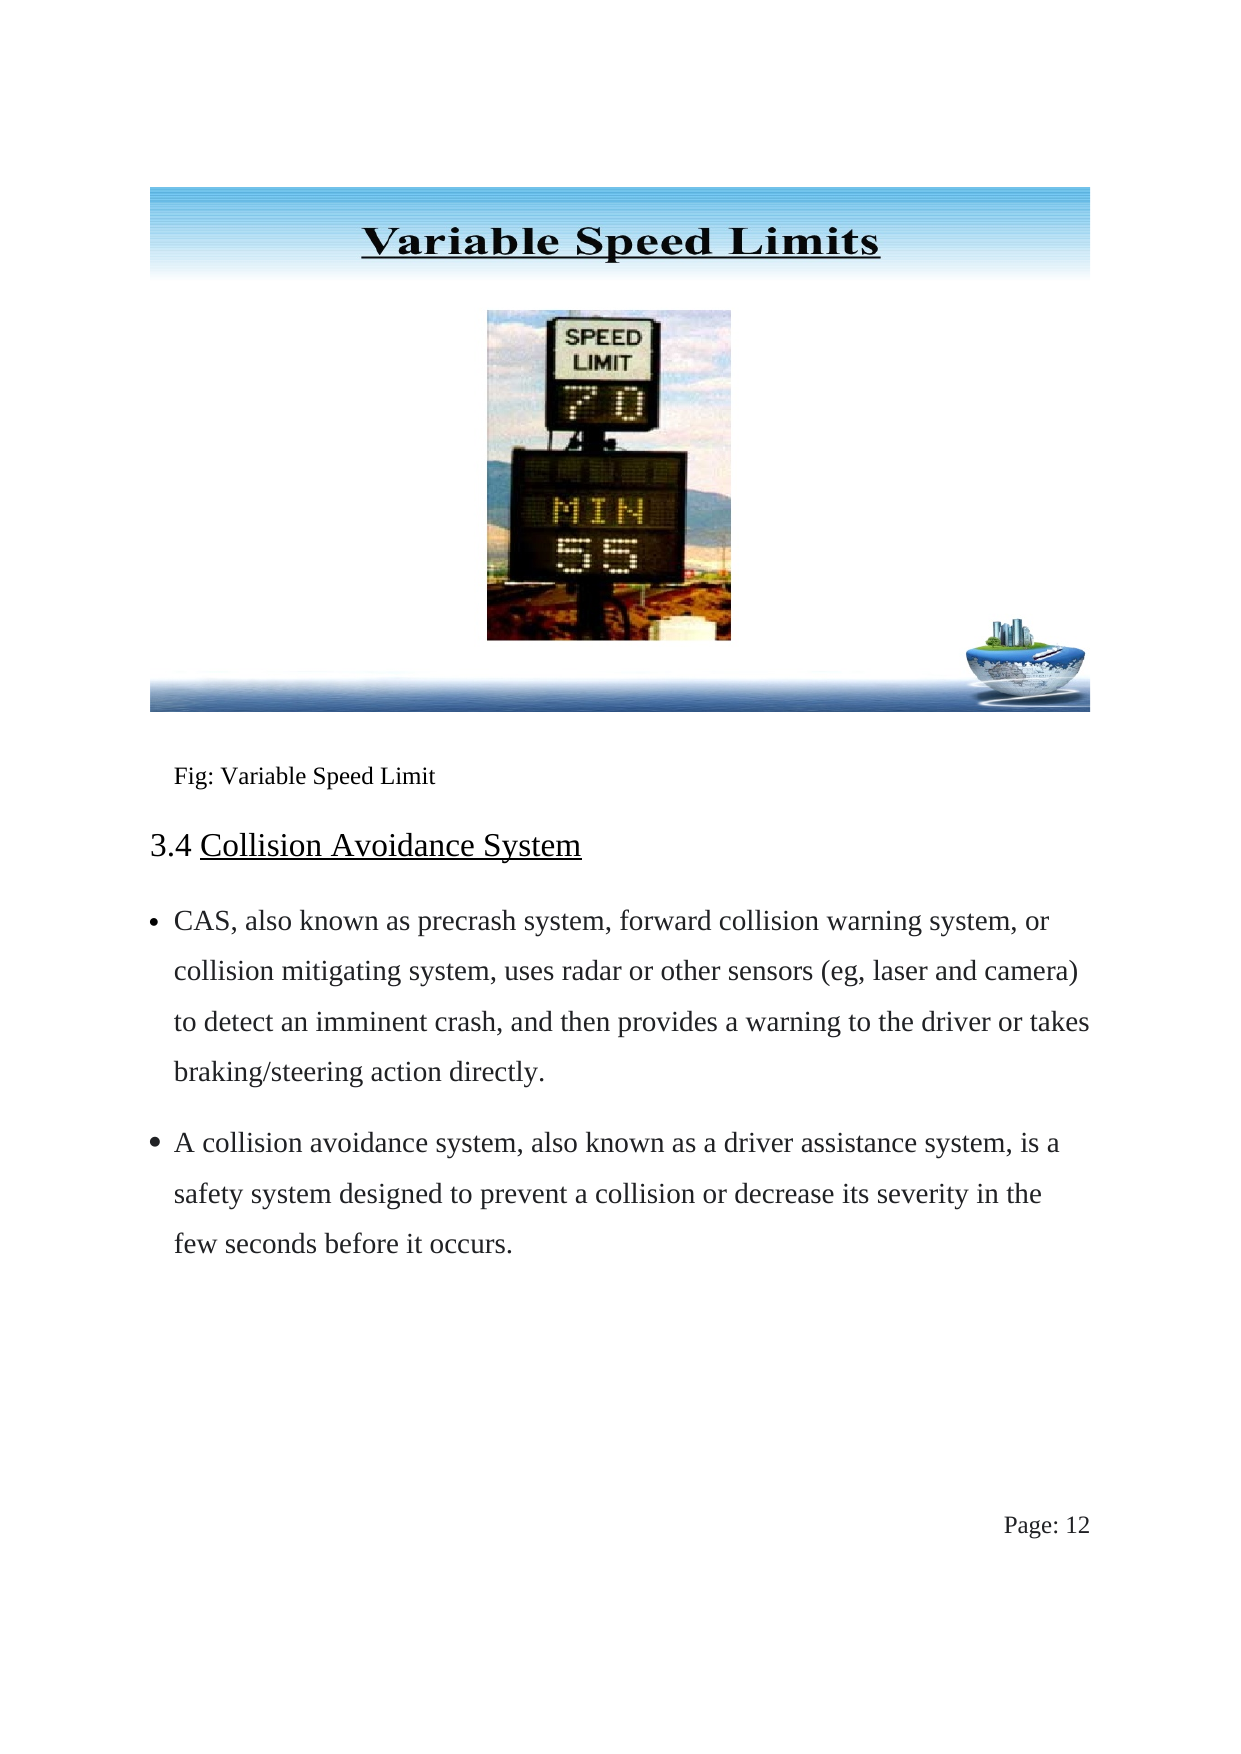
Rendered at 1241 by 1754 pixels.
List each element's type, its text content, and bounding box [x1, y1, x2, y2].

text 3.4 Collision Avoidance System [150, 825, 1090, 863]
text Page: 12 [150, 1511, 1090, 1539]
list A collision avoidance system, also known as a driver assistance system, is a safety system designed to prevent a collision or decrease its severity in the few seconds before it occurs. [150, 1125, 1090, 1259]
picture [150, 187, 1091, 712]
text Fig: Variable Speed Limit [174, 712, 1090, 790]
list CAS, also known as precrash system, forward collision warning system, or collision mitigating system, uses radar or other sensors (eg, laser and camera) to detect an imminent crash, and then provides a warning to the driver or takes braking/steering action directly. [150, 903, 1090, 1088]
